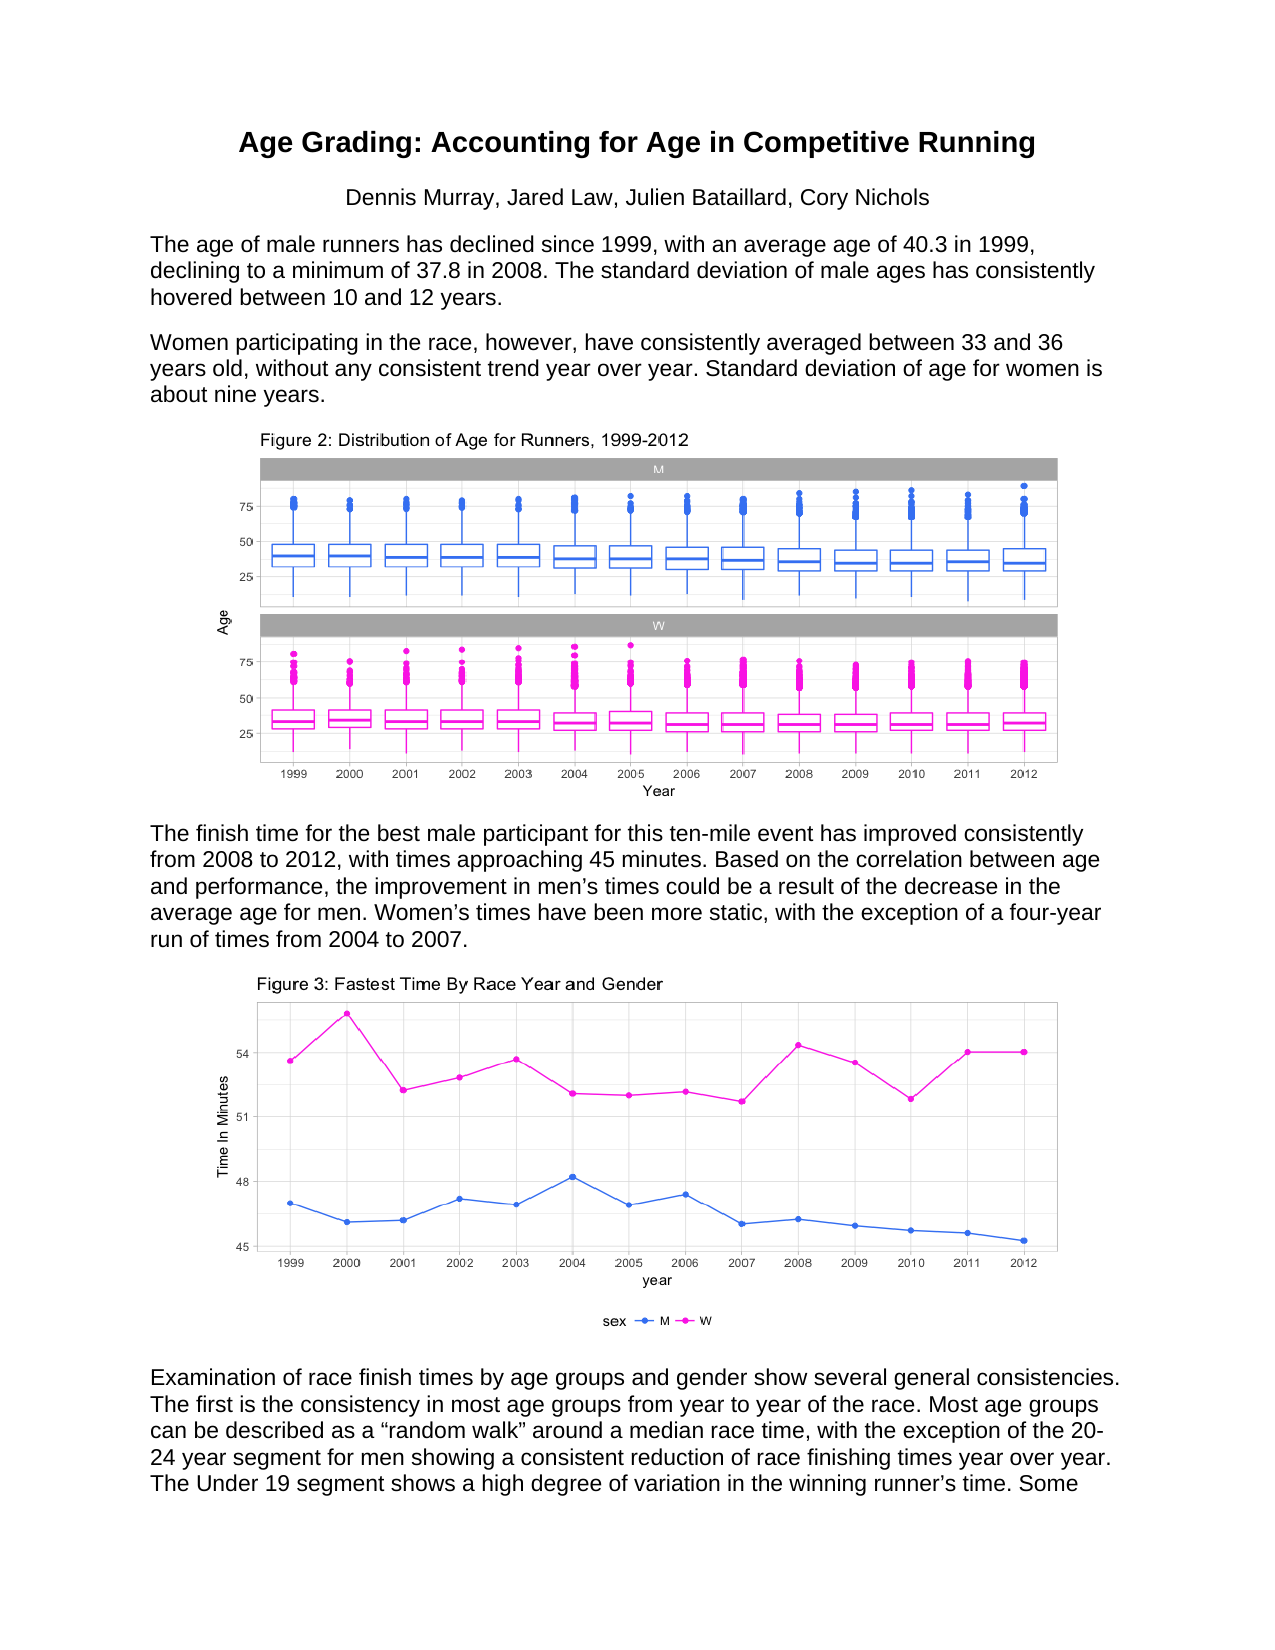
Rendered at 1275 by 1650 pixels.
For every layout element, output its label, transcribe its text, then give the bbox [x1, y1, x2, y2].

text Women participating in the race, however, have consistently averaged between 33 and 36 years old, without any consistent trend year over year. Standard deviation of age for women is about nine years. [150, 328, 1125, 408]
picture [210, 426, 1065, 802]
text The age of male runners has declined since 1999, with an average age of 40.3 in 1999, declining to a minimum of 37.8 in 2008. The standard deviation of male ages has consistently hovered between 10 and 12 years. [150, 231, 1125, 310]
text The finish time for the best male participant for this ten-mile event has improved consistently from 2008 to 2012, with times approaching 45 minutes. Based on the correlation between age and performance, the improvement in men’s times could be a result of the decrease in the average age for men. Women’s times have been more static, with the exception of a four-year run of times from 2004 to 2007. [150, 820, 1125, 952]
picture [210, 970, 1065, 1346]
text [150, 1364, 1125, 1496]
